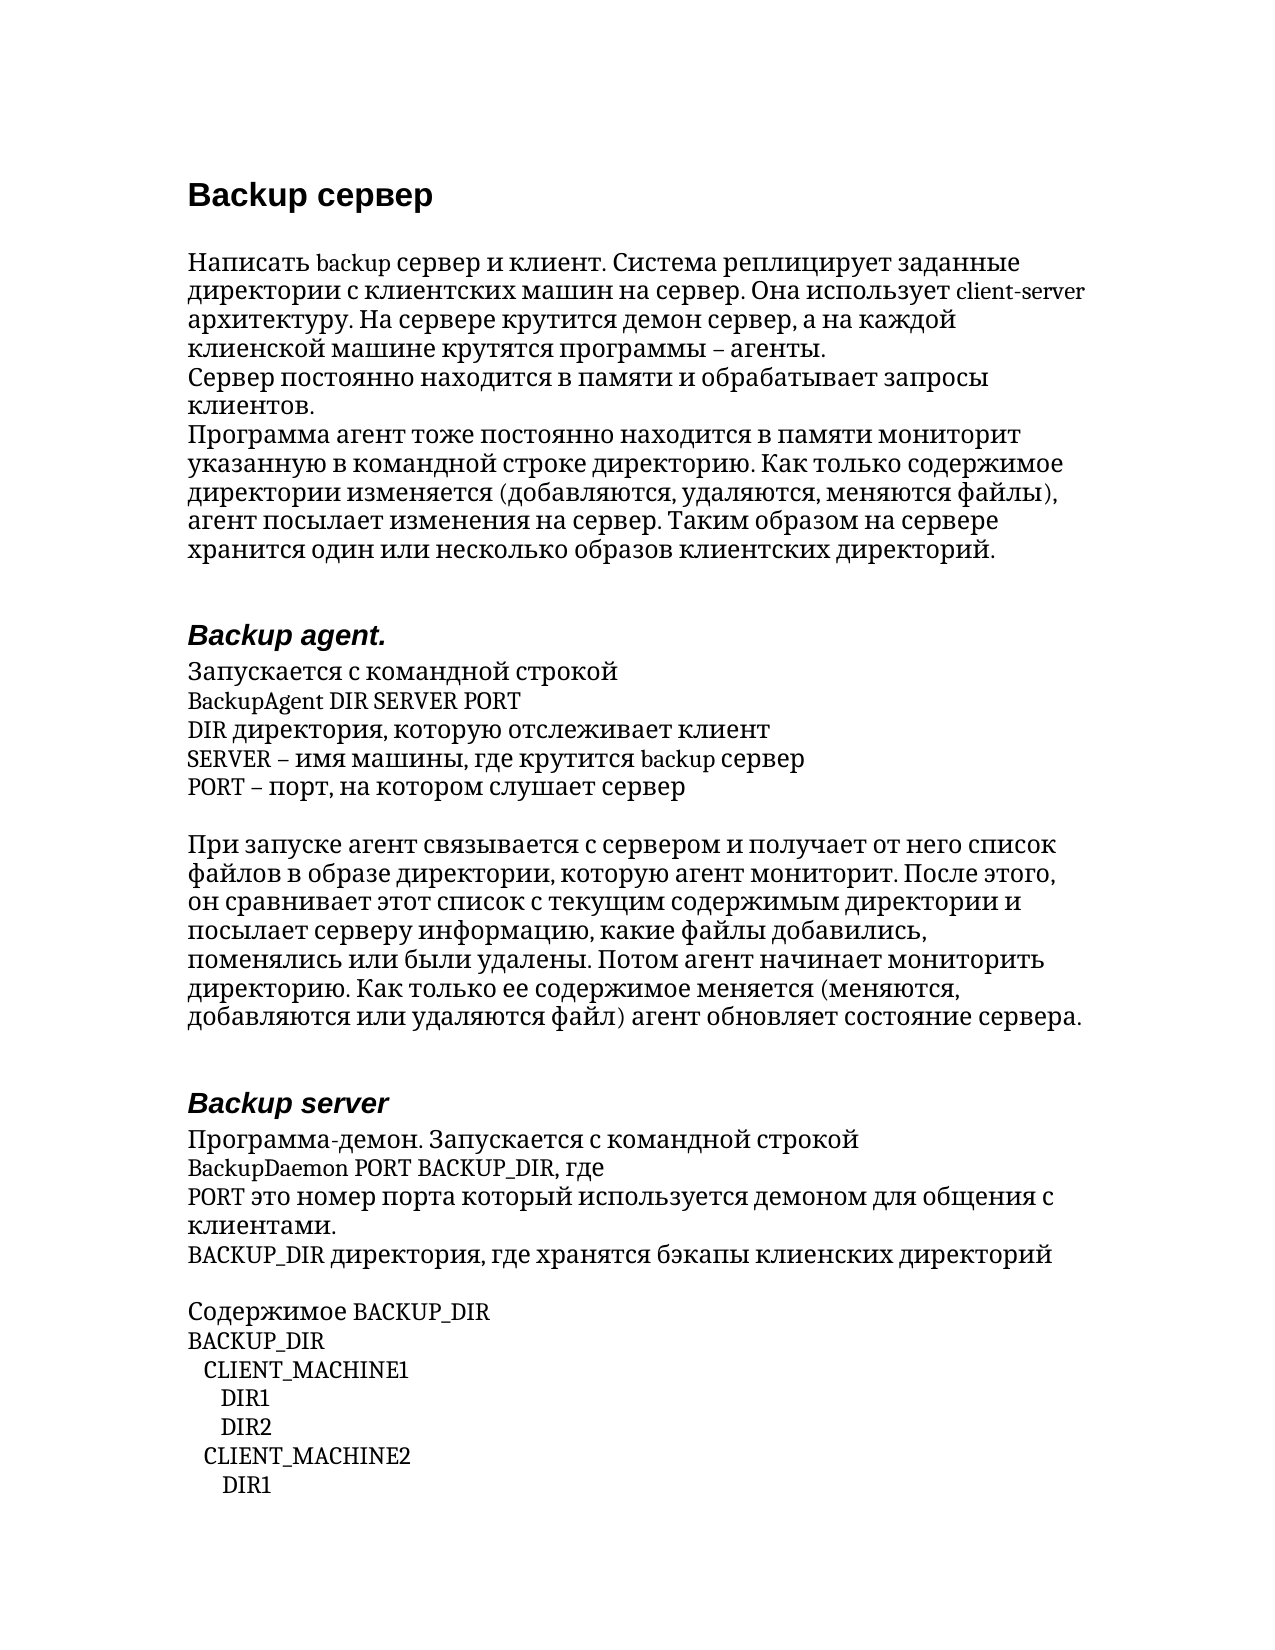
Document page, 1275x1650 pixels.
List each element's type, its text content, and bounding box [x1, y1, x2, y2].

text При запуске агент связывается с сервером и получает от него список файлов в образе директории, которую агент мониторит. После этого, он сравнивает этот список с текущим содержимым директории и посылает серверу информацию, какие файлы добавились, поменялись или были удалены. Потом агент начинает мониторить директорию. Как только ее содержимое меняется (меняются, добавляются или удаляются файл) агент обновляет состояние сервера. [187, 831, 1087, 1032]
text BackupAgent DIR SERVER PORT [187, 687, 1087, 716]
text Запускается с командной строкой [187, 658, 1087, 687]
text BACKUP_DIR директория, где хранятся бэкапы клиенских директорий [187, 1241, 1087, 1269]
text PORT – порт, на котором слушает сервер [187, 773, 1087, 802]
text DIR2 [187, 1413, 1087, 1442]
text Написать backup сервер и клиент. Система реплицирует заданные директории с клиентских машин на сервер. Она использует client-server архитектуру. На сервере крутится демон сервер, а на каждой клиенской машине крутятся программы – агенты. [187, 248, 1087, 363]
text Программа-демон. Запускается с командной строкой [187, 1126, 1087, 1154]
text CLIENT_MACHINE2 [187, 1442, 1087, 1471]
text CLIENT_MACHINE1 [187, 1356, 1087, 1384]
text DIR1 [187, 1384, 1087, 1413]
subtitle Backup agent. [187, 618, 1087, 652]
text Программа агент тоже постоянно находится в памяти мониторит указанную в командной строке директорию. Как только содержимое директории изменяется (добавляются, удаляются, меняются файлы), агент посылает изменения на сервер. Таким образом на сервере хранится один или несколько образов клиентских директорий. [187, 421, 1087, 565]
text DIR1 [187, 1471, 1087, 1499]
text BACKUP_DIR [187, 1327, 1087, 1356]
text BackupDaemon PORT BACKUP_DIR, где [187, 1154, 1087, 1183]
subtitle Backup server [187, 1086, 1087, 1119]
subtitle Backup сервер [187, 175, 1087, 213]
text SERVER – имя машины, где крутится backup сервер [187, 744, 1087, 773]
text Содержимое BACKUP_DIR [187, 1298, 1087, 1327]
text PORT это номер порта который используется демоном для общения с клиентами. [187, 1183, 1087, 1241]
text DIR директория, которую отслеживает клиент [187, 716, 1087, 744]
text Сервер постоянно находится в памяти и обрабатывает запросы клиентов. [187, 363, 1087, 421]
